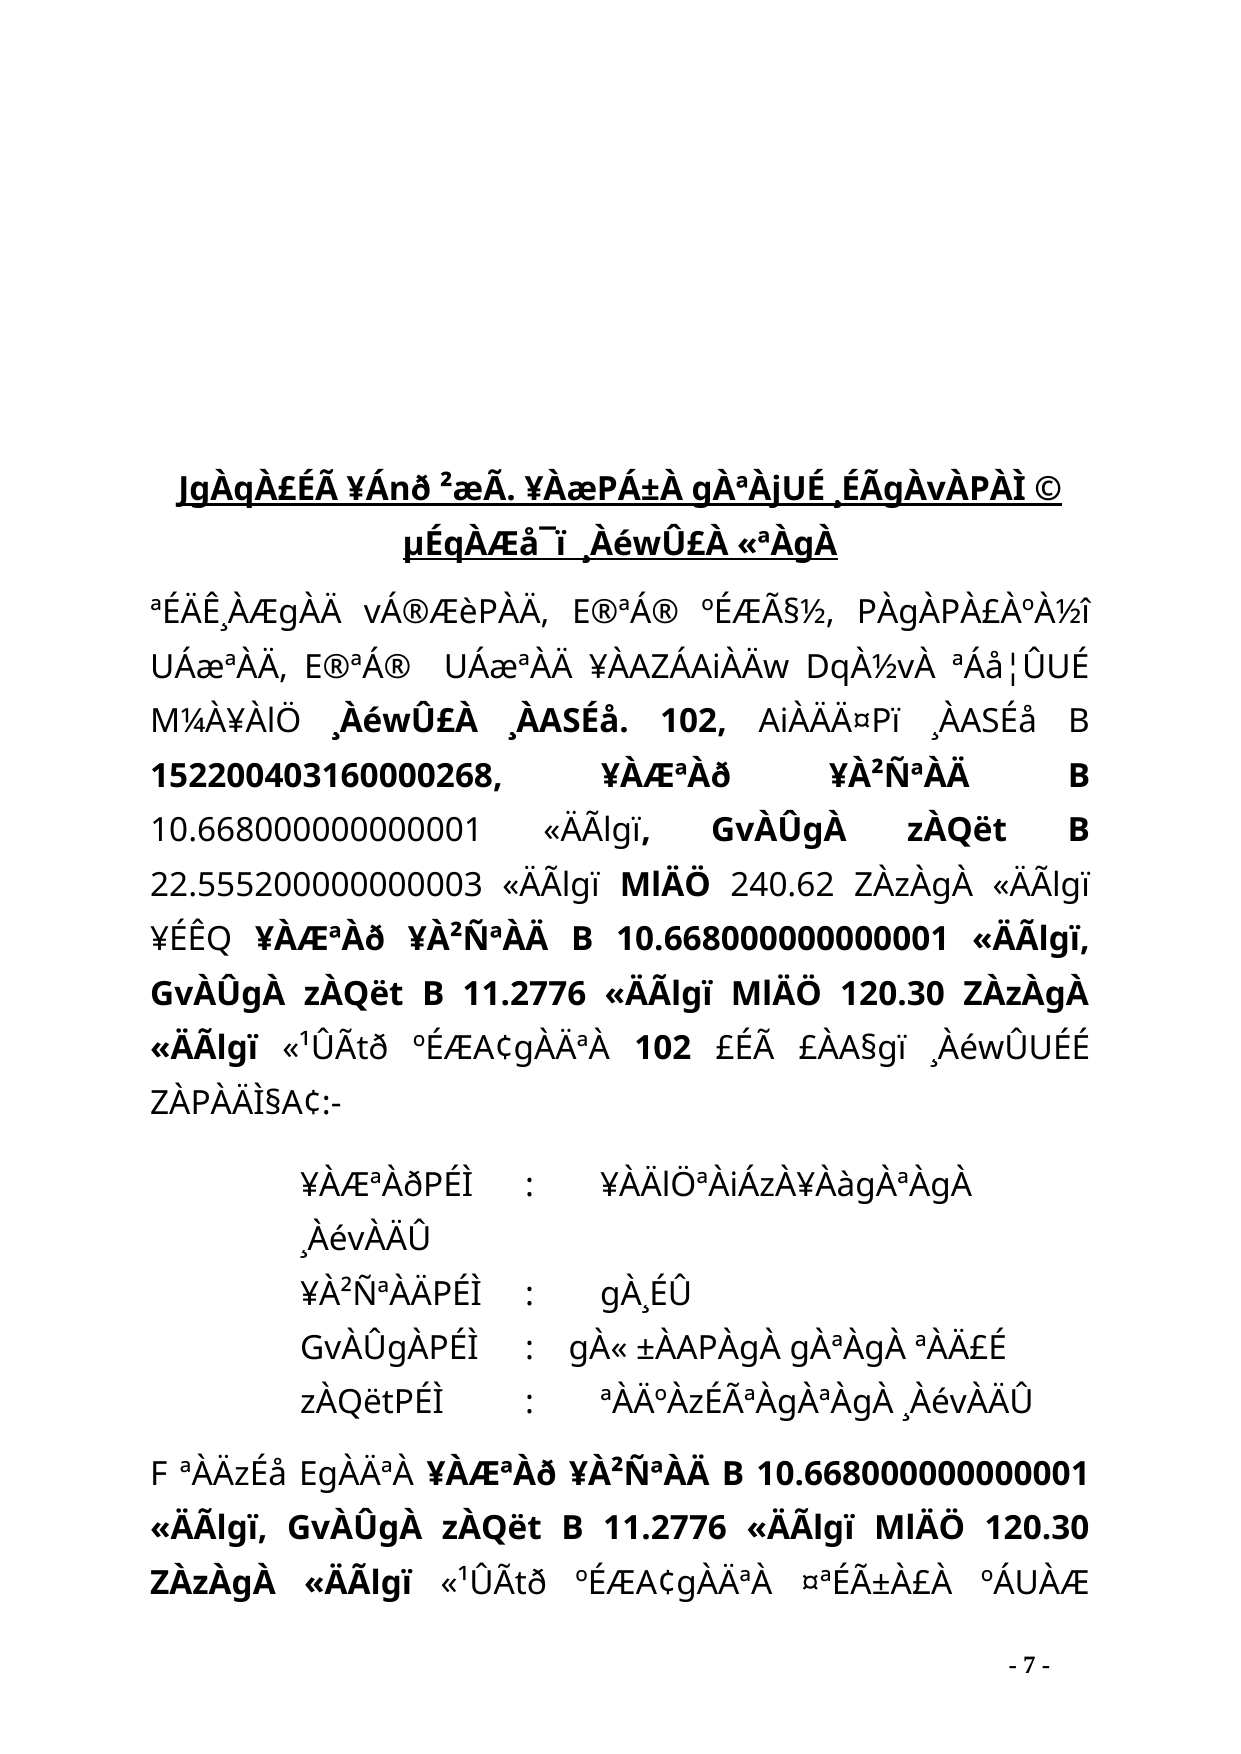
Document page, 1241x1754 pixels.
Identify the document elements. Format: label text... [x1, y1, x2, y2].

text ªÉÄÊ¸ÀÆgÀÄ vÁ®ÆèPÀÄ, E®ªÁ® ºÉÆÃ§½, PÀgÀPÀ£ÀºÀ½î UÁæªÀÄ, E®ªÁ® UÁæªÀÄ ¥ÀAZÁAiÀÄw DqÀ½vÀ ªÁå¦ÛUÉ M¼À¥ÀlÖ ¸ÀéwÛ£À ¸ÀASÉå. 102, AiÀÄÄ¤Pï ¸ÀASÉå B 152200403160000268, ¥ÀÆªÀð ¥À²ÑªÀÄ B 10.668000000000001 «ÄÃlgï, GvÀÛgÀ zÀQët B 22.555200000000003 «ÄÃlgï MlÄÖ 240.62 ZÀzÀgÀ «ÄÃlgï ¥ÉÊQ ¥ÀÆªÀð ¥À²ÑªÀÄ B 10.668000000000001 «ÄÃlgï, GvÀÛgÀ zÀQët B 11.2776 «ÄÃlgï MlÄÖ 120.30 ZÀzÀgÀ «ÄÃlgï «¹ÛÃtð ºÉÆA¢gÀÄªÀ 102 £ÉÃ £ÀA§gï ¸ÀéwÛUÉÉ ZÀPÀÄÌ§A¢:- [150, 588, 1090, 1124]
subtitle JgÀqÀ£ÉÃ ¥Ánð ²æÃ. ¥ÀæPÁ±À gÀªÀjUÉ ¸ÉÃgÀvÀPÀÌ © µÉqÀÆå¯ï ¸ÀéwÛ£À «ªÀgÀ [150, 465, 1090, 565]
text GvÀÛgÀPÉÌ : gÀ« ±ÀAPÀgÀ gÀªÀgÀ ªÀÄ£É [300, 1324, 1090, 1369]
text ¥ÀÆªÀðPÉÌ : ¥ÀÄlÖªÀiÁzÀ¥ÀàgÀªÀgÀ ¸ÀévÀÄÛ [300, 1160, 1090, 1260]
text ¥À²ÑªÀÄPÉÌ : gÀ¸ÉÛ [300, 1269, 1090, 1315]
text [150, 1450, 1090, 1604]
text zÀQëtPÉÌ : ªÀÄºÀzÉÃªÀgÀªÀgÀ ¸ÀévÀÄÛ [300, 1378, 1090, 1424]
